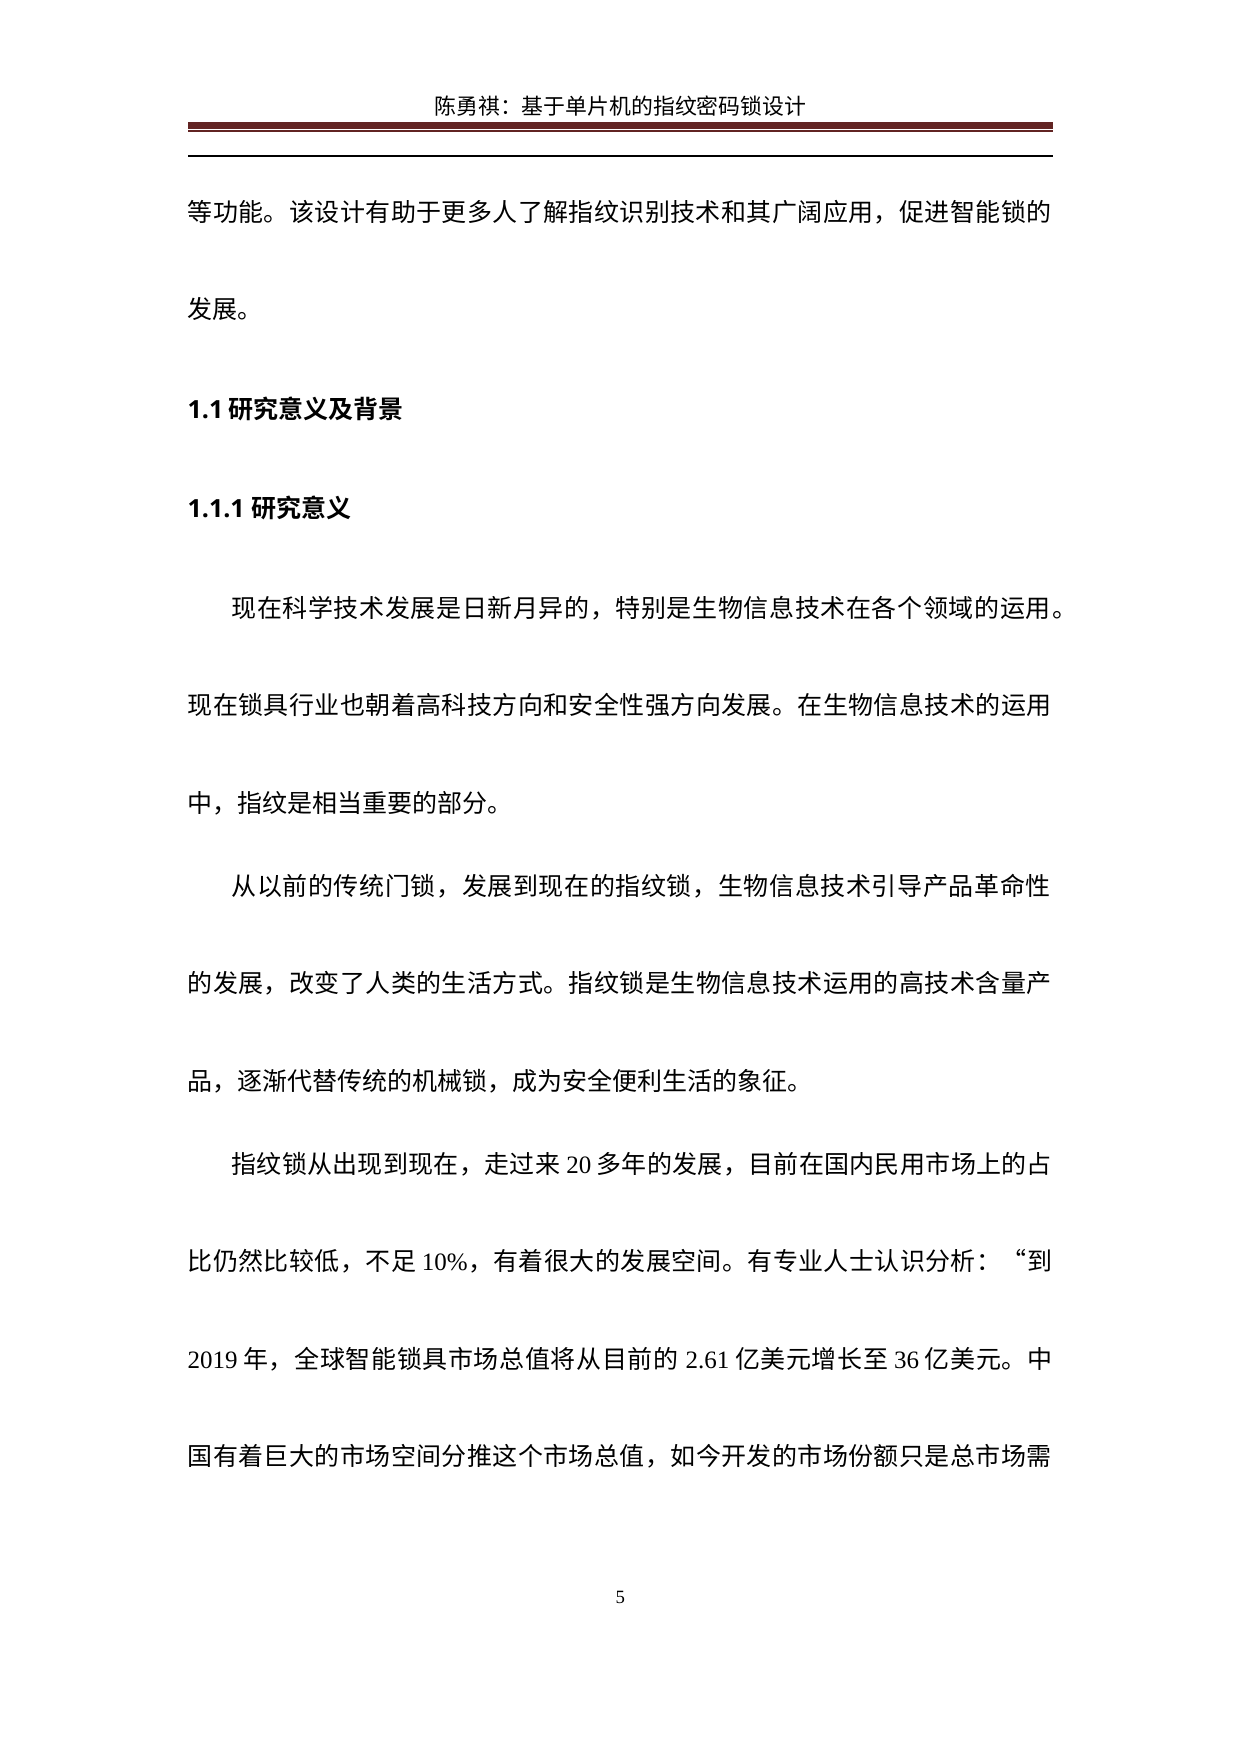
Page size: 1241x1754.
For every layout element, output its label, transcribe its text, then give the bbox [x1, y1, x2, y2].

text 1.1.1 研究意义 [187, 474, 1053, 539]
text 指纹锁从出现到现在，走过来20多年的发展，目前在国内民用市场上的占比仍然比较低，不足10%，有着很大的发展空间。有专业人士认识分析：“到2019年，全球智能锁具市场总值将从目前的2.61亿美元增长至36亿美元。中国有着巨大的市场空间分推这个市场总值，如今开发的市场份额只是总市场需求的冰山一角。” [187, 1130, 1053, 1487]
text 1.1研究意义及背景 [187, 375, 1053, 440]
text 从以前的传统门锁，发展到现在的指纹锁，生物信息技术引导产品革命性的发展，改变了人类的生活方式。指纹锁是生物信息技术运用的高技术含量产品，逐渐代替传统的机械锁，成为安全便利生活的象征。 [187, 852, 1053, 1112]
text 现在科学技术发展是日新月异的，特别是生物信息技术在各个领域的运用。现在锁具行业也朝着高科技方向和安全性强方向发展。在生物信息技术的运用中，指纹是相当重要的部分。 [187, 574, 1053, 834]
